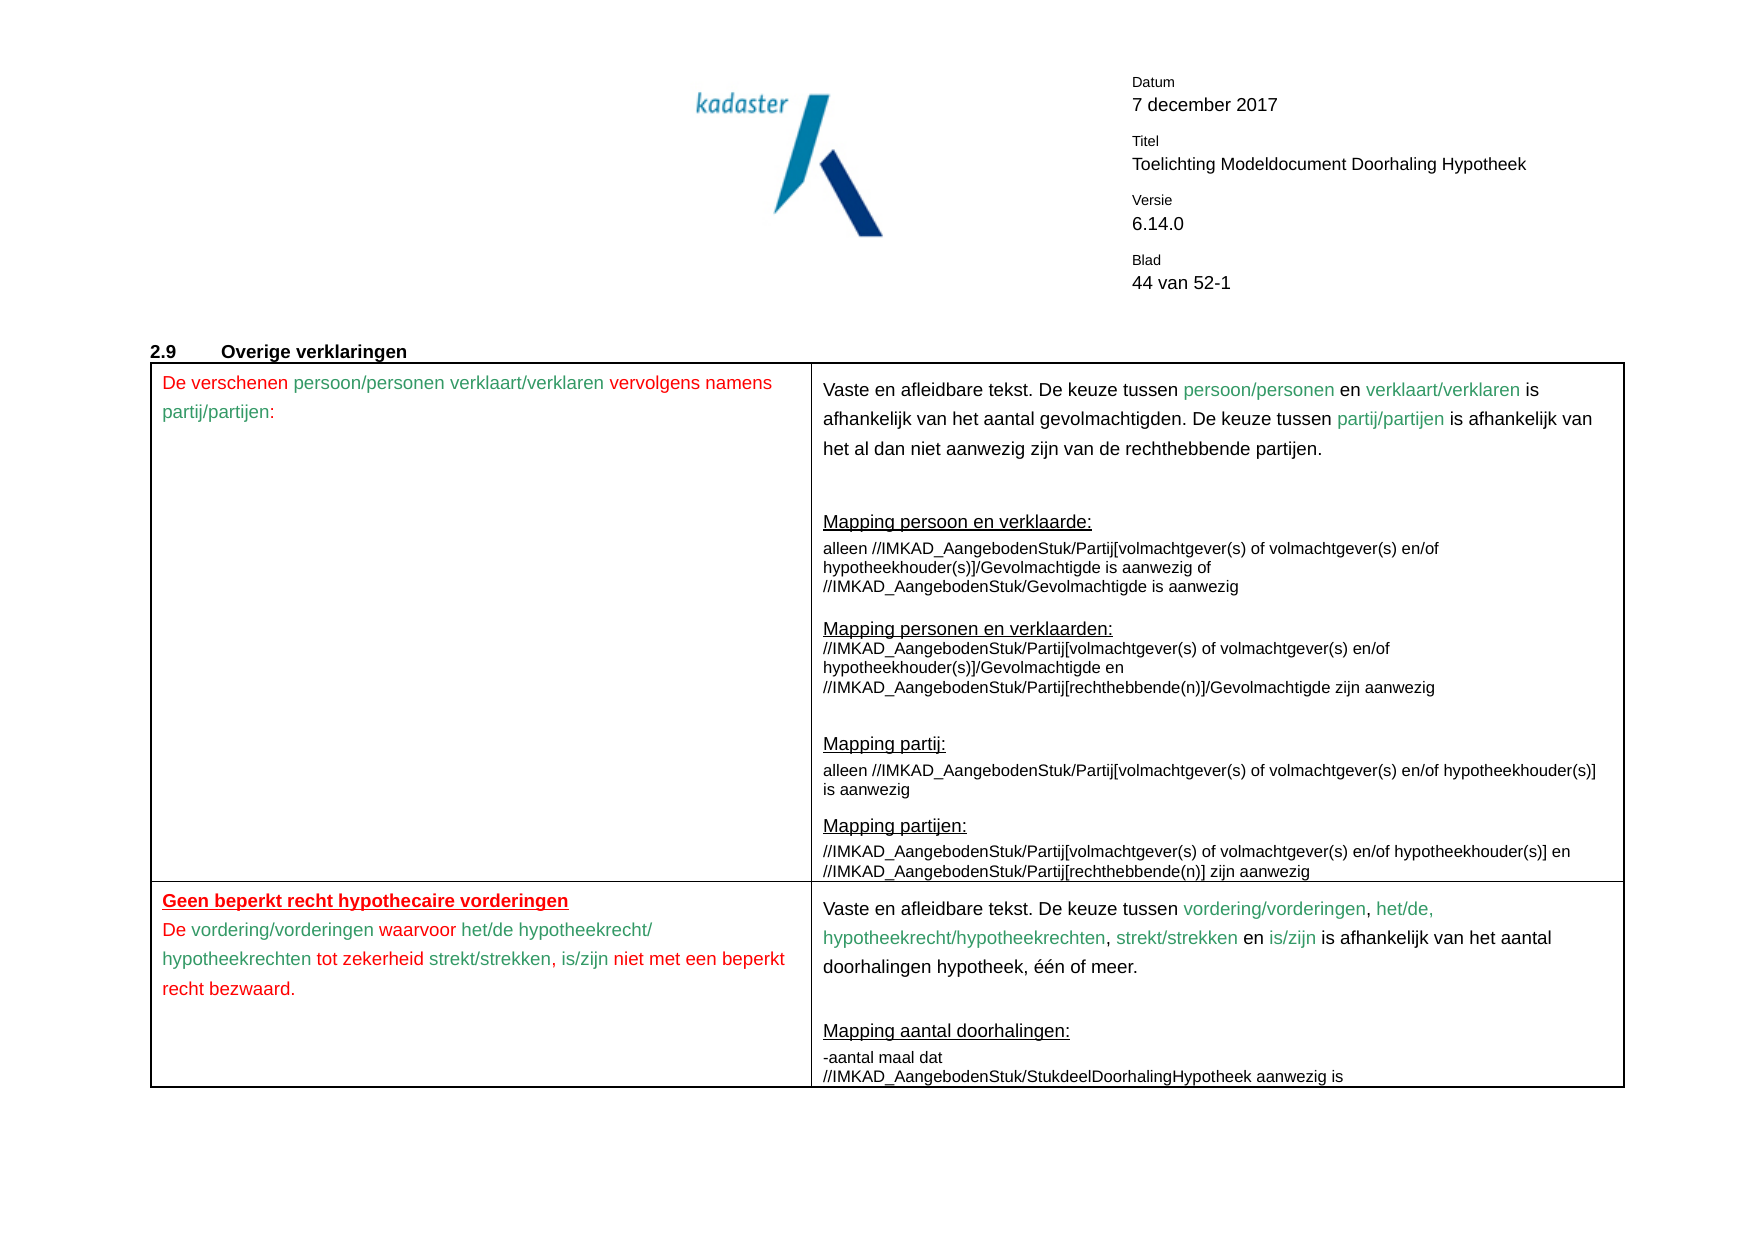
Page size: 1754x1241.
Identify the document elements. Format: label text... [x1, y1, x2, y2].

table_cell Vaste en afleidbare tekst. De keuze tussen vordering/vorderingen, het/de, hypotheekrecht/hypotheekrechten, strekt/strekken en is/zijn is afhankelijk van het aantal doorhalingen hypotheek, één of meer. Mapping aantal doorhalingen: -aantal maal dat //IMKAD_AangebodenStuk/StukdeelDoorhalingHypotheek aanwezig is [812, 882, 1623, 1086]
picture [679, 70, 898, 253]
subtitle Overige verklaringen [150, 333, 1429, 362]
table_header De verschenen persoon/personen verklaart/verklaren vervolgens namens partij/partijen: [152, 364, 811, 881]
table_cell Geen beperkt recht hypothecaire vorderingen De vordering/vorderingen waarvoor het/de hypotheekrecht/ hypotheekrechten tot zekerheid strekt/strekken, is/zijn niet met een beperkt recht bezwaard. [152, 882, 811, 1086]
table_header Vaste en afleidbare tekst. De keuze tussen persoon/personen en verklaart/verklaren is afhankelijk van het aantal gevolmachtigden. De keuze tussen partij/partijen is afhankelijk van het al dan niet aanwezig zijn van de rechthebbende partijen. Mapping persoon en verklaarde: alleen //IMKAD_AangebodenStuk/Partij[volmachtgever(s) of volmachtgever(s) en/of hypotheekhouder(s)]/Gevolmachtigde is aanwezig of //IMKAD_AangebodenStuk/Gevolmachtigde is aanwezig Mapping personen en verklaarden: //IMKAD_AangebodenStuk/Partij[volmachtgever(s) of volmachtgever(s) en/of hypotheekhouder(s)]/Gevolmachtigde en //IMKAD_AangebodenStuk/Partij[rechthebbende(n)]/Gevolmachtigde zijn aanwezig Mapping partij: alleen //IMKAD_AangebodenStuk/Partij[volmachtgever(s) of volmachtgever(s) en/of hypotheekhouder(s)] is aanwezig Mapping partijen: //IMKAD_AangebodenStuk/Partij[volmachtgever(s) of volmachtgever(s) en/of hypotheekhouder(s)] en //IMKAD_AangebodenStuk/Partij[rechthebbende(n)] zijn aanwezig [812, 364, 1623, 881]
